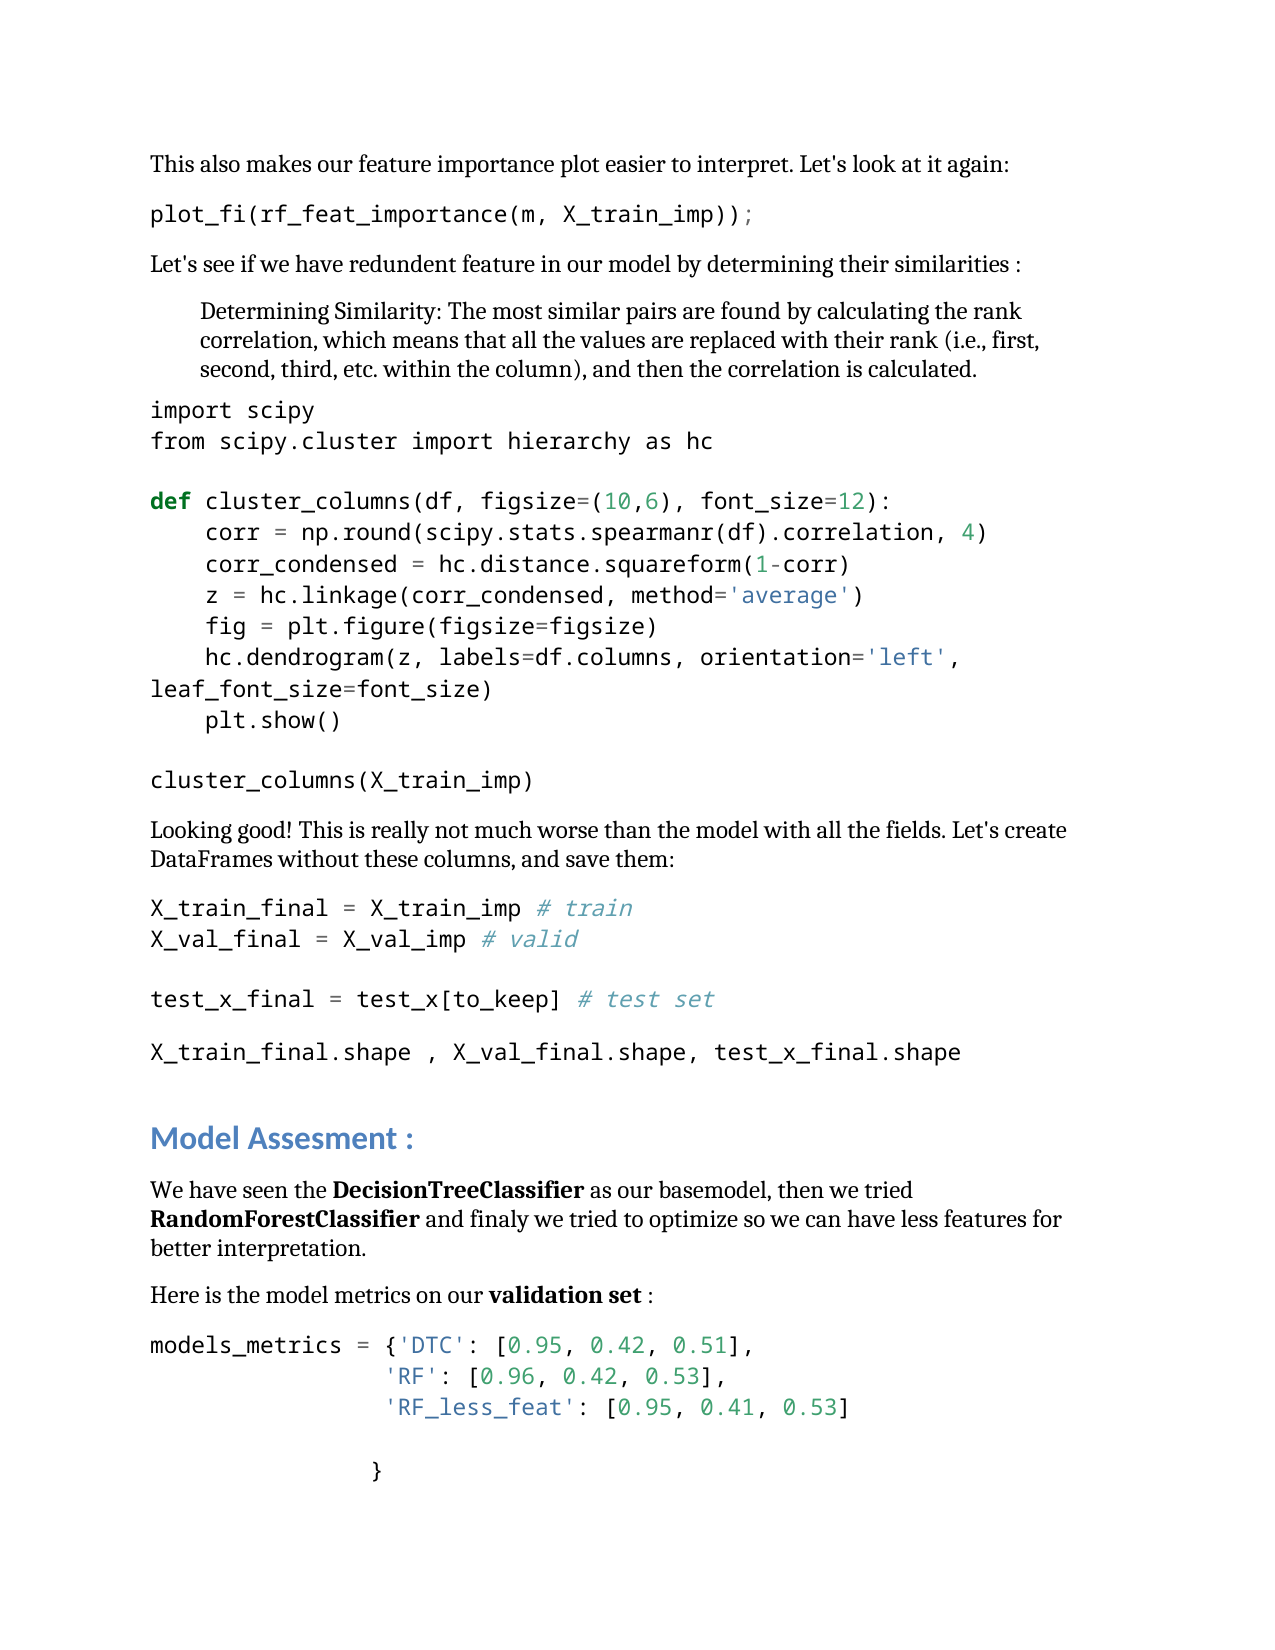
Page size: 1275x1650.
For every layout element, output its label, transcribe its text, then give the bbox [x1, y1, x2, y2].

text plot_fi(rf_feat_importance(m, X_train_imp)); [150, 197, 1125, 229]
text Looking good! This is really not much worse than the model with all the fields. Let's create DataFrames without these columns, and save them: [150, 816, 1125, 873]
subtitle Model Assesment : [150, 1117, 1125, 1157]
text import scipy from scipy.cluster import hierarchy as hc def cluster_columns(df, figsize=(10,6), font_size=12): corr = np.round(scipy.stats.spearmanr(df).correlation, 4) corr_condensed = hc.distance.squareform(1-corr) z = hc.linkage(corr_condensed, method='average') fig = plt.figure(figsize=figsize) hc.dendrogram(z, labels=df.columns, orientation='left', leaf_font_size=font_size) plt.show() cluster_columns(X_train_imp) [150, 394, 1125, 795]
text X_train_final = X_train_imp # train X_val_final = X_val_imp # valid test_x_final = test_x[to_keep] # test set [150, 892, 1125, 1014]
text X_train_final.shape , X_val_final.shape, test_x_final.shape [150, 1035, 1125, 1067]
text This also makes our feature importance plot easier to interpret. Let's look at it again: [150, 150, 1125, 179]
text Determining Similarity: The most similar pairs are found by calculating the rank correlation, which means that all the values are replaced with their rank (i.e., first, second, third, etc. within the column), and then the correlation is calculated. [200, 297, 1075, 383]
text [150, 1329, 1125, 1485]
text Here is the model metrics on our validation set : [150, 1281, 1125, 1310]
text We have seen the DecisionTreeClassifier as our basemodel, then we tried RandomForestClassifier and finaly we tried to optimize so we can have less features for better interpretation. [150, 1176, 1125, 1262]
text Let's see if we have redundent feature in our model by determining their similarities : [150, 249, 1125, 278]
